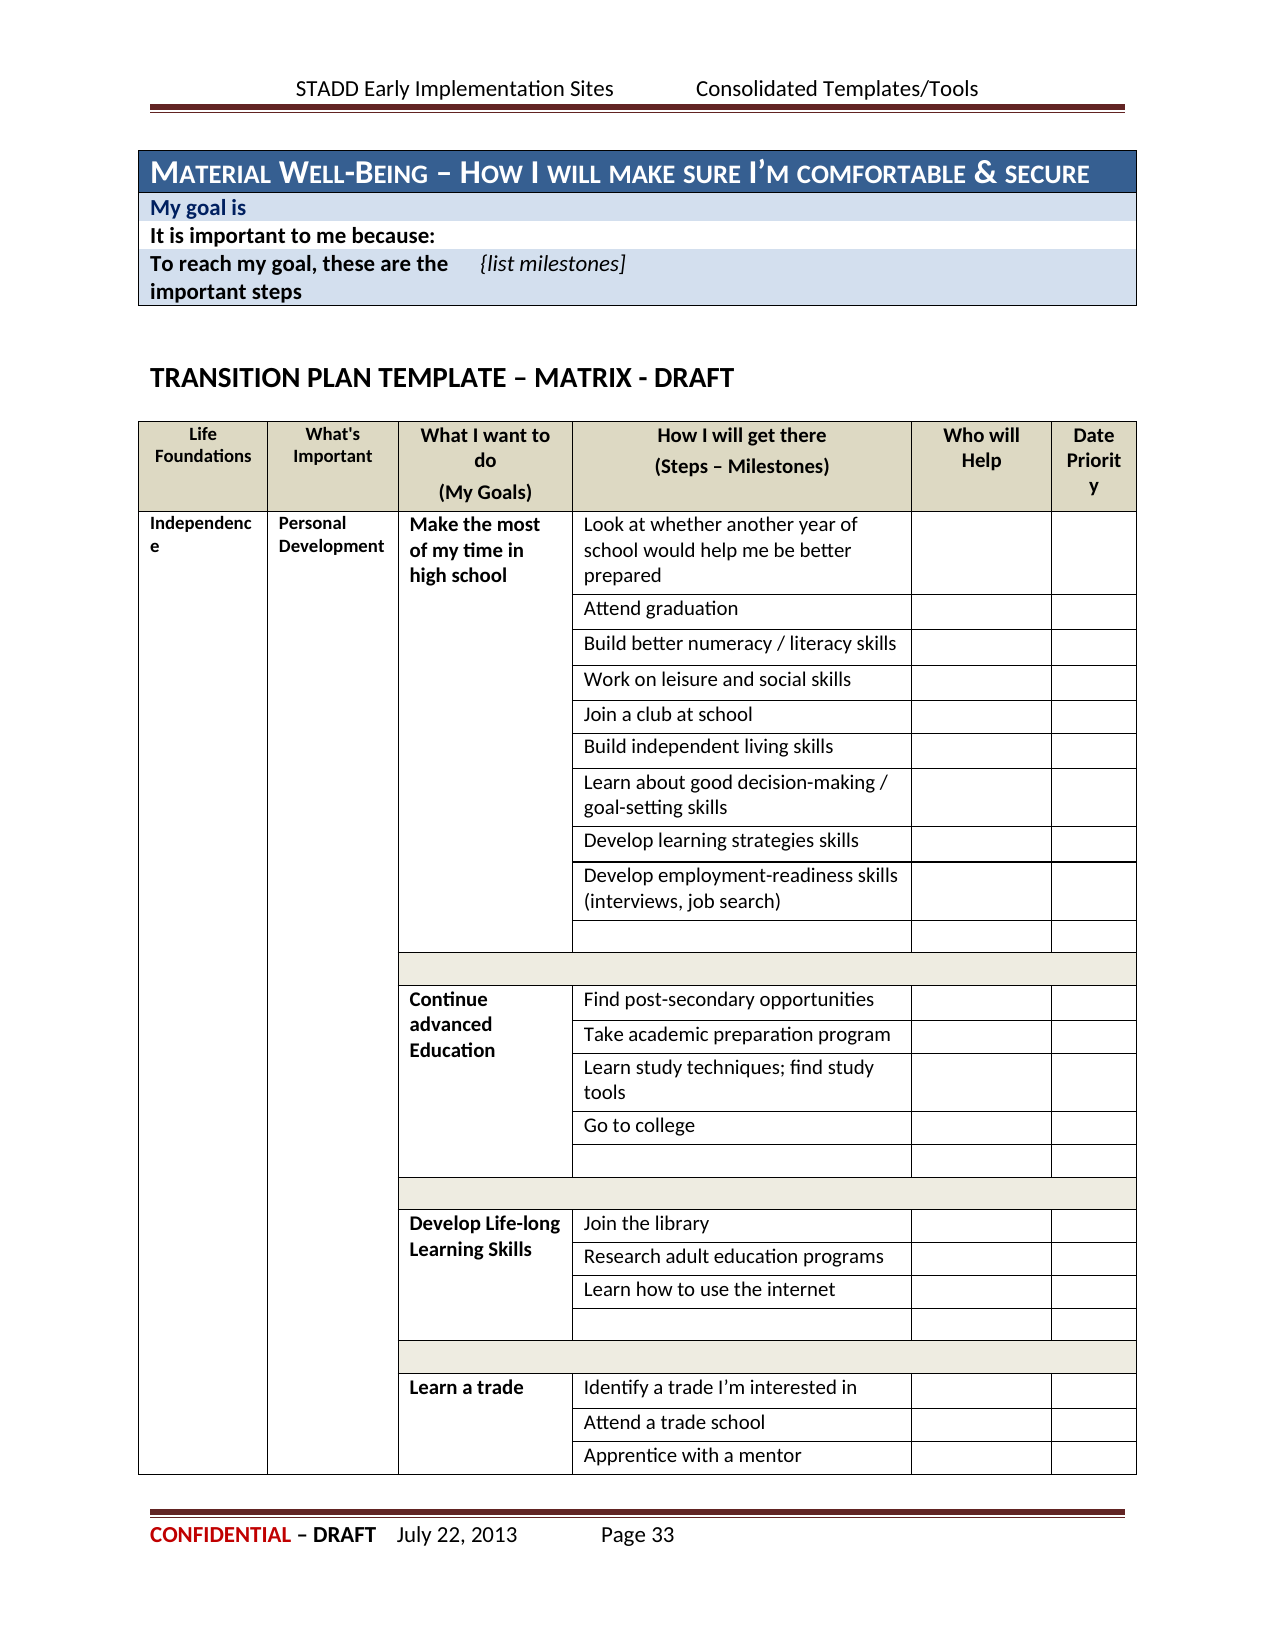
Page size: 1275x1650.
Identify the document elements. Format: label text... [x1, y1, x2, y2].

table_cell Build better numeracy / literacy skills [573, 630, 911, 665]
table_cell [912, 1442, 1051, 1473]
table_cell Find post-secondary opportunities [573, 986, 911, 1020]
table_cell [912, 595, 1051, 629]
table_cell [912, 666, 1051, 700]
table_cell [1052, 1054, 1136, 1111]
table_cell [399, 1341, 1136, 1373]
table_cell [1052, 595, 1136, 629]
table_cell Develop employment-readiness skills (interviews, job search) [573, 863, 911, 919]
table_cell [912, 734, 1051, 768]
table_cell Research adult education programs [573, 1243, 911, 1275]
table_header Who will Help [912, 422, 1051, 511]
table_cell [1052, 734, 1136, 768]
table_cell Continue advanced Education [399, 986, 572, 1177]
table_cell [399, 1178, 1136, 1209]
table_cell [1052, 1112, 1136, 1144]
table_cell Go to college [573, 1112, 911, 1144]
table_cell [573, 921, 911, 952]
table_cell Personal Development [268, 512, 398, 1473]
table_cell [1052, 1442, 1136, 1473]
table_cell [912, 863, 1051, 919]
table_cell [912, 1210, 1051, 1242]
table_cell [912, 630, 1051, 665]
table_cell [1052, 1145, 1136, 1177]
table_cell [1052, 1276, 1136, 1307]
table_cell Learn about good decision-making / goal-setting skills [573, 769, 911, 826]
table_cell [1052, 630, 1136, 665]
table_cell Look at whether another year of school would help me be better prepared [573, 512, 911, 594]
table_cell [1052, 1409, 1136, 1441]
table_cell Join the library [573, 1210, 911, 1242]
table_cell [573, 1309, 911, 1340]
table_cell [912, 769, 1051, 826]
table_cell [1052, 666, 1136, 700]
table_cell [912, 1243, 1051, 1275]
table_cell [912, 1145, 1051, 1177]
table_cell [1052, 701, 1136, 733]
table_cell {list milestones] [469, 249, 1136, 305]
table_cell It is important to me because: [139, 221, 469, 249]
table_cell [1052, 1021, 1136, 1053]
table_cell Develop Life-long Learning Skills [399, 1210, 572, 1340]
table_cell Join a club at school [573, 701, 911, 733]
table_cell Attend graduation [573, 595, 911, 629]
table_cell [399, 953, 1136, 985]
table_cell Independence [139, 512, 267, 1473]
table_cell Learn study techniques; find study tools [573, 1054, 911, 1111]
table_header What I want to do (My Goals) [399, 422, 572, 511]
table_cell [139, 249, 469, 305]
table_cell [912, 1112, 1051, 1144]
table_cell Identify a trade I’m interested in [573, 1374, 911, 1408]
table_header How I will get there (Steps – Milestones) [573, 422, 911, 511]
table_cell [1052, 769, 1136, 826]
table_cell [1052, 1374, 1136, 1408]
table_cell [912, 1021, 1051, 1053]
table_cell [1052, 827, 1136, 861]
table_cell [912, 1409, 1051, 1441]
table_cell Learn a trade [399, 1374, 572, 1473]
table_cell [1052, 1210, 1136, 1242]
table_cell [912, 827, 1051, 861]
table_cell [912, 921, 1051, 952]
table_cell [1052, 1309, 1136, 1340]
table_cell [1052, 1243, 1136, 1275]
table_cell [912, 1374, 1051, 1408]
table_cell Take academic preparation program [573, 1021, 911, 1053]
table_cell [912, 986, 1051, 1020]
table_cell Work on leisure and social skills [573, 666, 911, 700]
table_cell [1052, 512, 1136, 594]
text TRANSITION PLAN TEMPLATE – MATRIX - DRAFT [150, 359, 1125, 394]
table_header Date Priority [1052, 422, 1136, 511]
table_cell Learn how to use the internet [573, 1276, 911, 1307]
table_cell [1052, 921, 1136, 952]
table_cell [912, 1054, 1051, 1111]
table_cell [912, 1309, 1051, 1340]
table_cell Make the most of my time in high school [399, 512, 572, 952]
table_cell Attend a trade school [573, 1409, 911, 1441]
table_cell Develop learning strategies skills [573, 827, 911, 861]
table_cell [469, 221, 1136, 249]
table_header Material Well-Being – How I will make sure I’m comfortable & secure [139, 151, 1136, 192]
table_cell [912, 512, 1051, 594]
table_header What's Important [268, 422, 398, 511]
table_cell [912, 1276, 1051, 1307]
table_cell Apprentice with a mentor [573, 1442, 911, 1473]
table_cell [1052, 863, 1136, 919]
table_cell [912, 701, 1051, 733]
table_cell My goal is [139, 193, 469, 221]
table_cell [469, 193, 1136, 221]
table_cell [1052, 986, 1136, 1020]
table_cell [573, 1145, 911, 1177]
table_cell Build independent living skills [573, 734, 911, 768]
table_header Life Foundations [139, 422, 267, 511]
